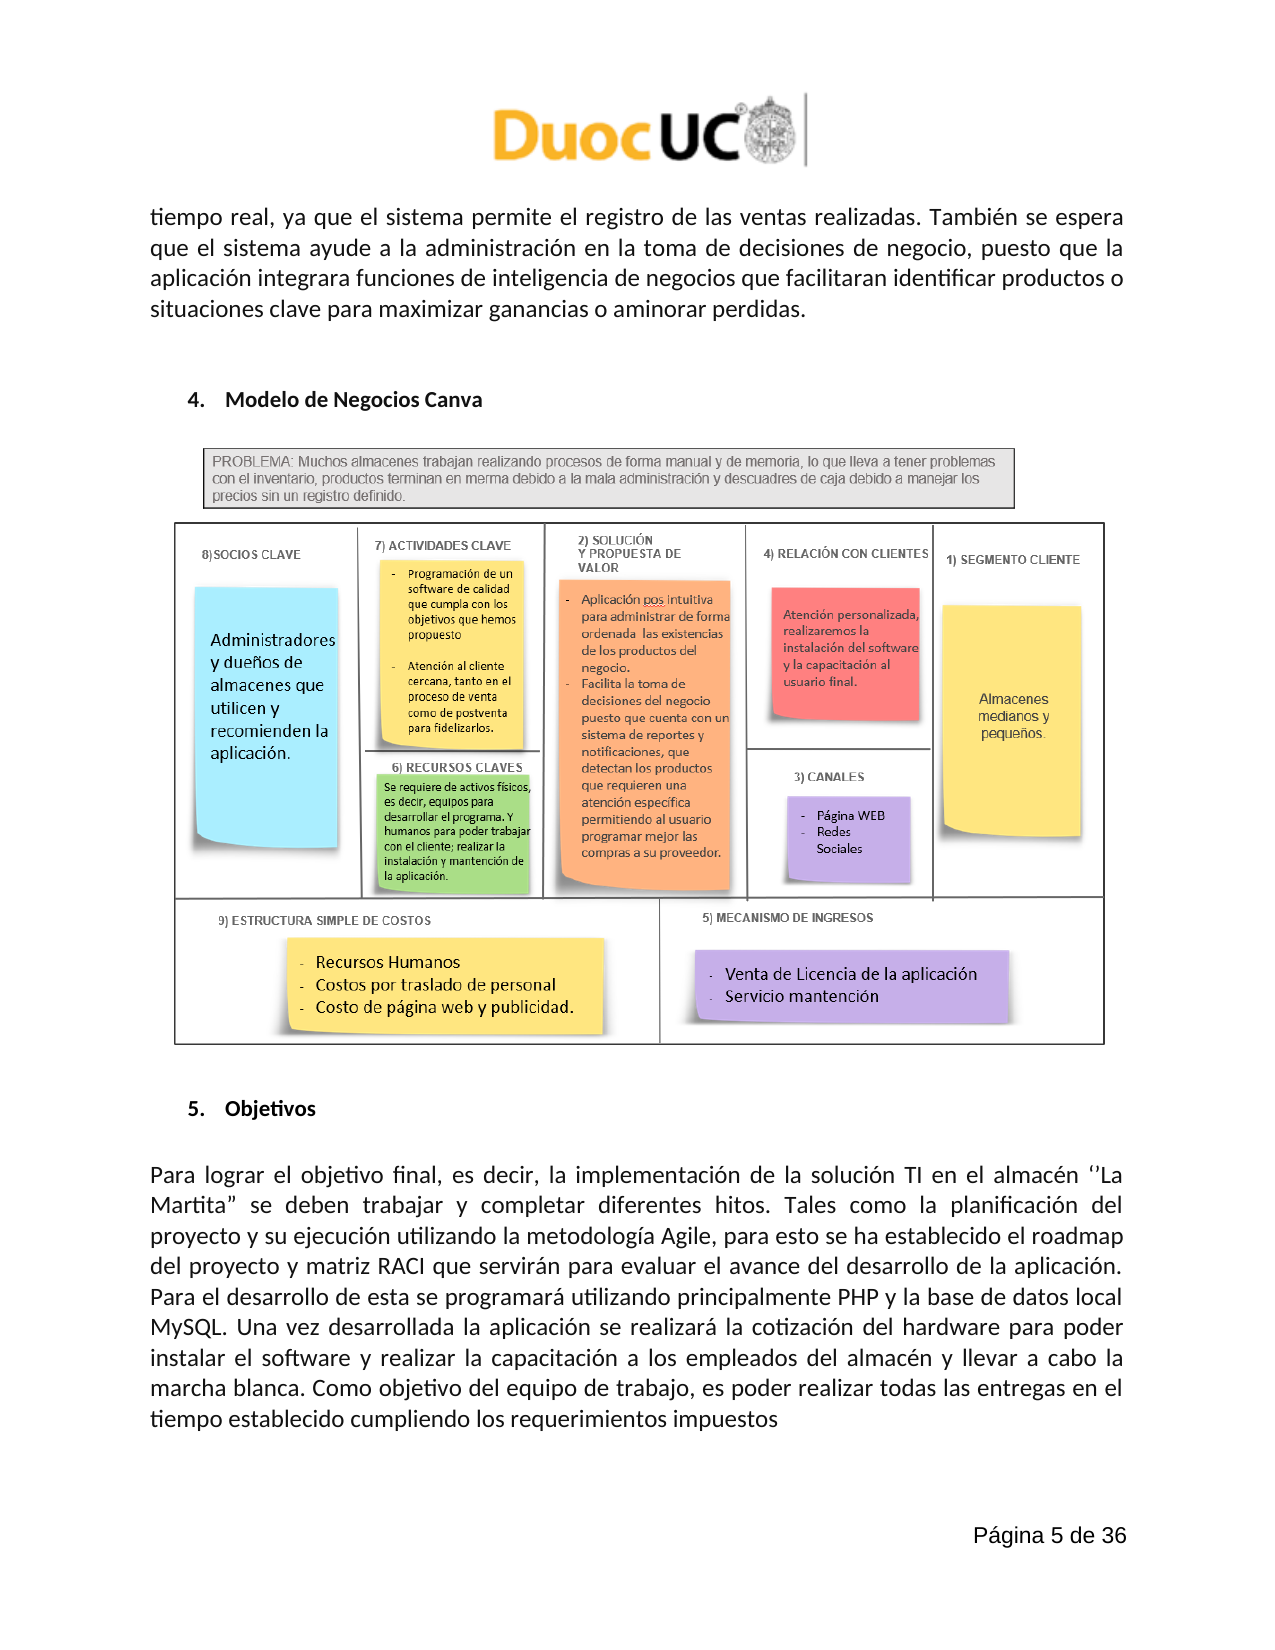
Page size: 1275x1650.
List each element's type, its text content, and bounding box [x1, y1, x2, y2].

text Para lograr el objetivo final, es decir, la implementación de la solución TI en el almacén ‘’La Martita” se deben trabajar y completar diferentes hitos. Tales como la planificación del proyecto y su ejecución utilizando la metodología Agile, para esto se ha establecido el roadmap del proyecto y matriz RACI que servirán para evaluar el avance del desarrollo de la aplicación. Para el desarrollo de esta se programará utilizando principalmente PHP y la base de datos local MySQL. Una vez desarrollada la aplicación se realizará la cotización del hardware para poder instalar el software y realizar la capacitación a los empleados del almacén y llevar a cabo la marcha blanca. Como objetivo del equipo de trabajo, es poder realizar todas las entregas en el tiempo establecido cumpliendo los requerimientos impuestos [150, 1159, 1125, 1434]
picture [464, 79, 810, 150]
picture [150, 440, 1125, 1052]
list Modelo de Negocios Canva [187, 385, 1125, 413]
subtitle Objetivos [187, 1094, 1125, 1122]
